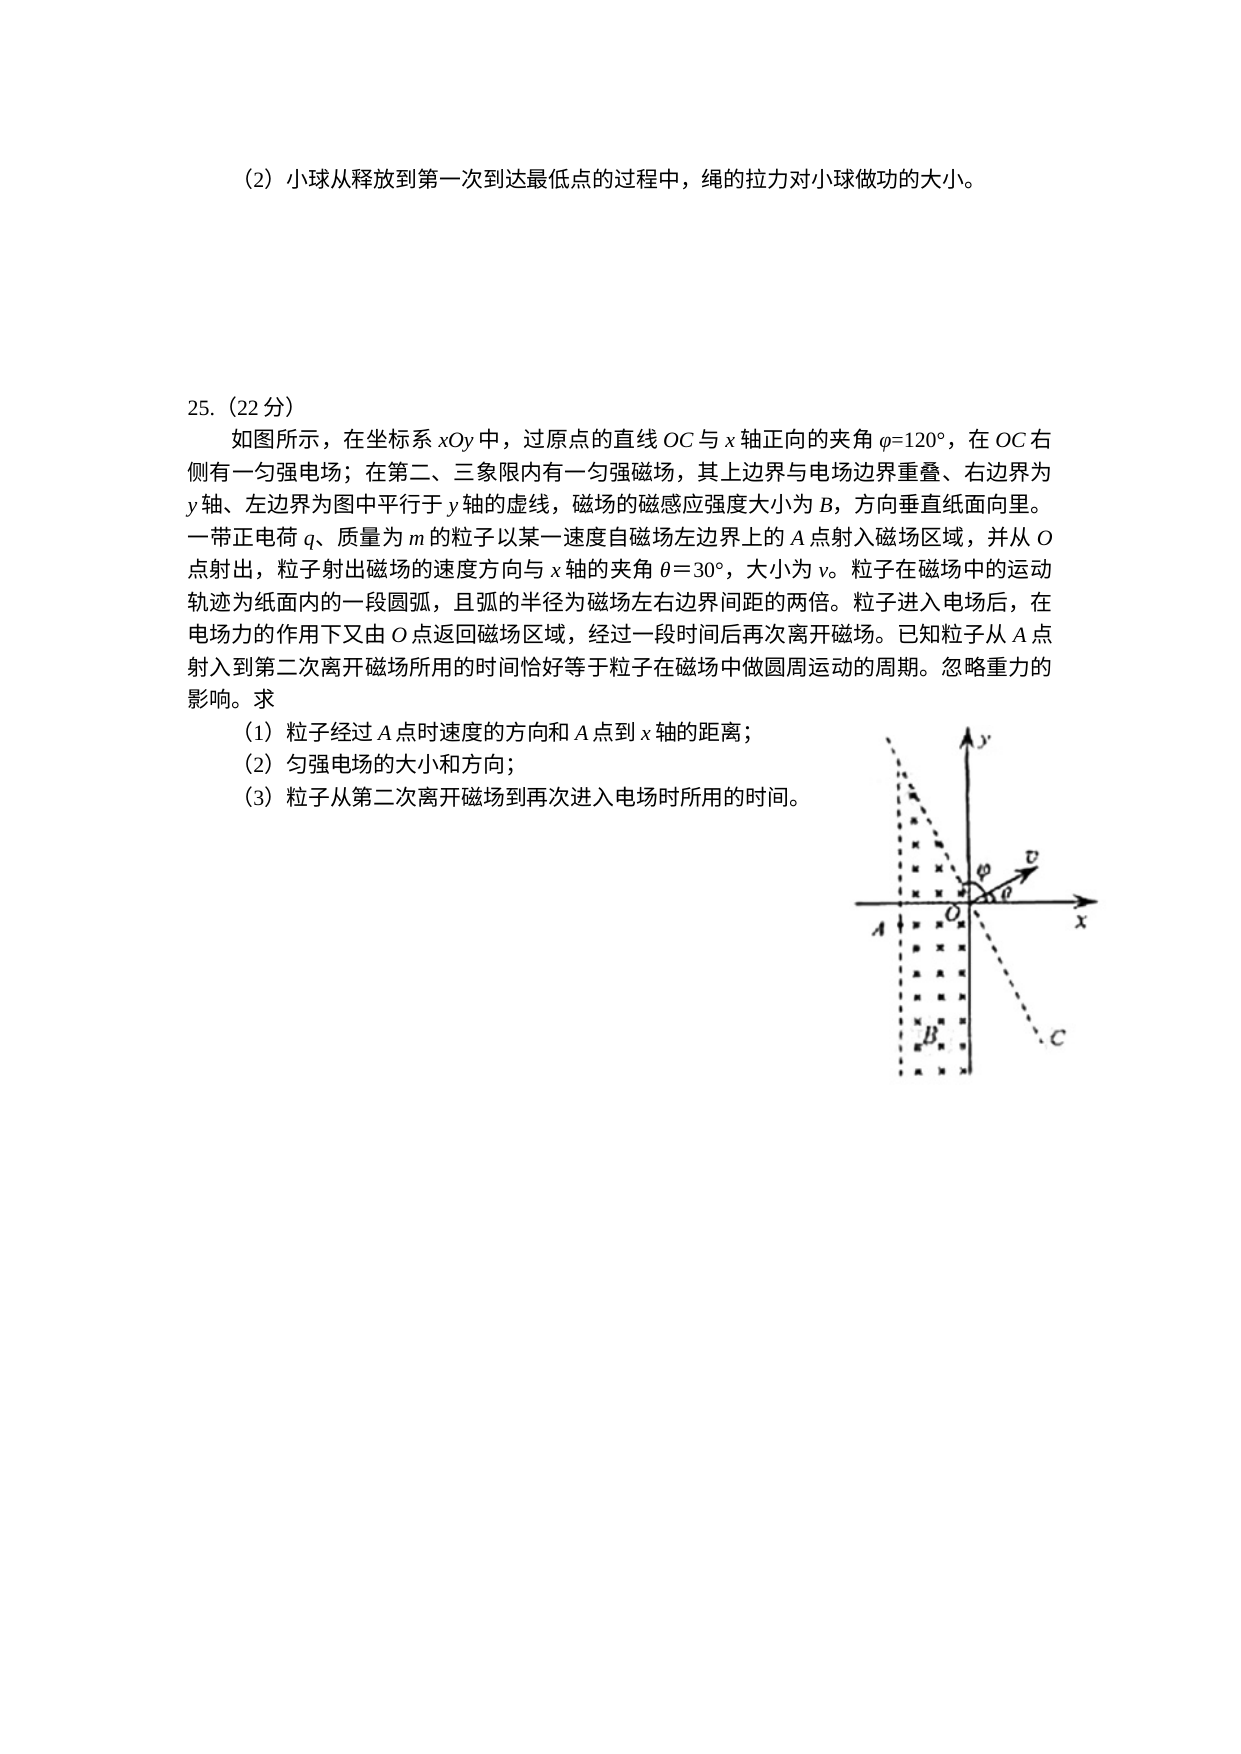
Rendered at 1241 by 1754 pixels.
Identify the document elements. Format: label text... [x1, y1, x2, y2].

picture [848, 725, 1107, 1085]
text （2）匀强电场的大小和方向； [187, 747, 848, 779]
text （2）小球从释放到第一次到达最低点的过程中，绳的拉力对小球做功的大小。 [187, 162, 1053, 194]
text 25.（22分） [187, 389, 1053, 422]
text （3）粒子从第二次离开磁场到再次进入电场时所用的时间。 [187, 779, 848, 812]
text （1）粒子经过A点时速度的方向和A点到x轴的距离； [187, 714, 1053, 747]
text 如图所示，在坐标系xOy中，过原点的直线OC与x轴正向的夹角φ=120°，在OC右侧有一匀强电场；在第二、三象限内有一匀强磁场，其上边界与电场边界重叠、右边界为y轴、左边界为图中平行于y轴的虚线，磁场的磁感应强度大小为B，方向垂直纸面向里。一带正电荷q、质量为m的粒子以某一速度自磁场左边界上的A点射入磁场区域，并从O点射出，粒子射出磁场的速度方向与x轴的夹角θ＝30°，大小为v。粒子在磁场中的运动轨迹为纸面内的一段圆弧，且弧的半径为磁场左右边界间距的两倍。粒子进入电场后，在电场力的作用下又由O点返回磁场区域，经过一段时间后再次离开磁场。已知粒子从A点射入到第二次离开磁场所用的时间恰好等于粒子在磁场中做圆周运动的周期。忽略重力的影响。求 [187, 422, 1053, 714]
